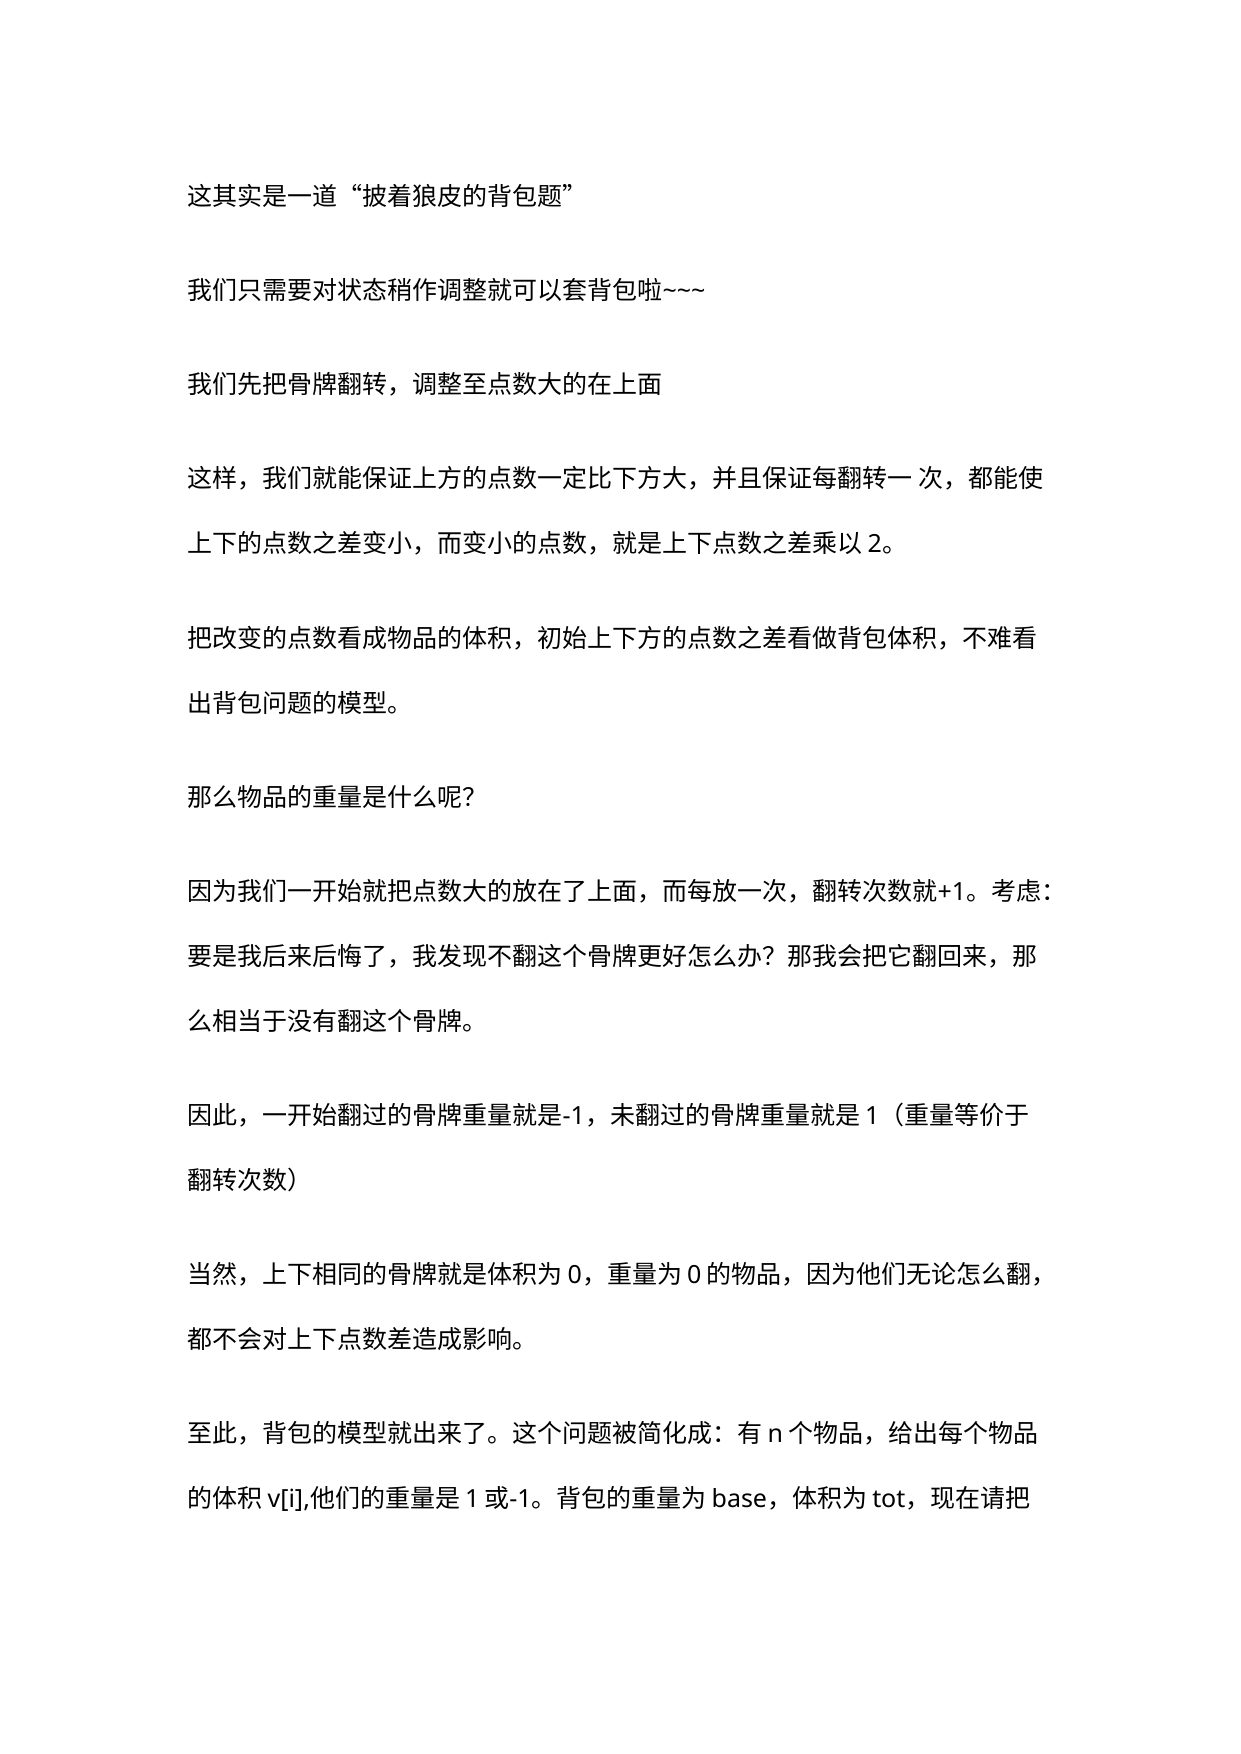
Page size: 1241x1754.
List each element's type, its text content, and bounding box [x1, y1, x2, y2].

text 因此，一开始翻过的骨牌重量就是-1，未翻过的骨牌重量就是1（重量等价于翻转次数） [187, 1081, 1053, 1211]
text 那么物品的重量是什么呢？ [187, 763, 1053, 828]
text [187, 1399, 1053, 1529]
text 把改变的点数看成物品的体积，初始上下方的点数之差看做背包体积，不难看出背包问题的模型。 [187, 604, 1053, 734]
text 我们先把骨牌翻转，调整至点数大的在上面 [187, 350, 1053, 415]
text 我们只需要对状态稍作调整就可以套背包啦~~~ [187, 256, 1053, 321]
text 这其实是一道“披着狼皮的背包题” [187, 162, 1053, 227]
text 因为我们一开始就把点数大的放在了上面，而每放一次，翻转次数就+1。考虑：要是我后来后悔了，我发现不翻这个骨牌更好怎么办？那我会把它翻回来，那么相当于没有翻这个骨牌。 [187, 857, 1053, 1052]
text 当然，上下相同的骨牌就是体积为0，重量为0的物品，因为他们无论怎么翻，都不会对上下点数差造成影响。 [187, 1240, 1053, 1370]
text 这样，我们就能保证上方的点数一定比下方大，并且保证每翻转一 次，都能使上下的点数之差变小，而变小的点数，就是上下点数之差乘以2。 [187, 444, 1053, 574]
